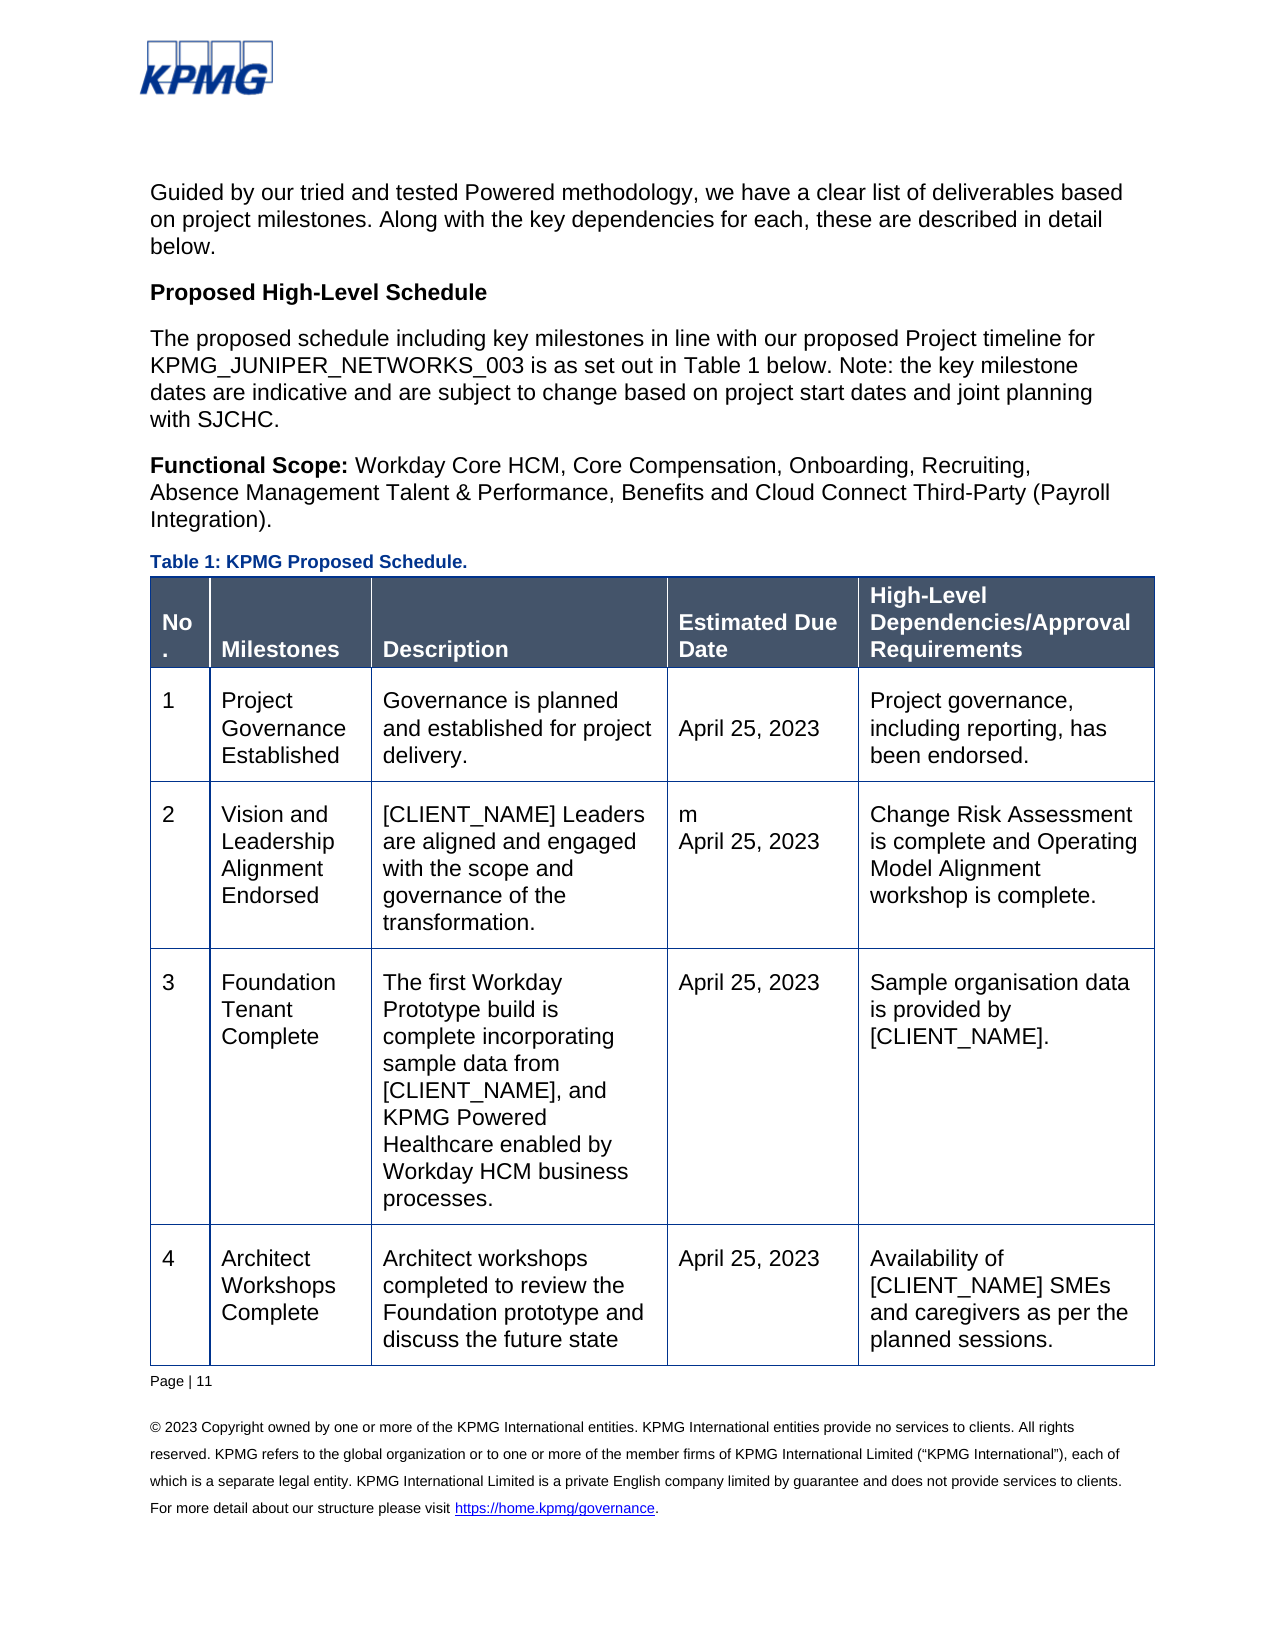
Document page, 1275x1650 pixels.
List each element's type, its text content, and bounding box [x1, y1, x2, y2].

table_cell April 25, 2023 [668, 1225, 858, 1365]
text Proposed High-Level Schedule [150, 278, 1125, 306]
table_cell The first Workday Prototype build is complete incorporating sample data from [CLIENT_NAME], and KPMG Powered Healthcare enabled by Workday HCM business processes. [372, 949, 667, 1224]
table_cell Change Risk Assessment is complete and Operating Model Alignment workshop is complete. [859, 782, 1154, 948]
table_cell April 25, 2023 [668, 949, 858, 1224]
text Guided by our tried and tested Powered methodology, we have a clear list of deliverables based on project milestones. Along with the key dependencies for each, these are described in detail below. [150, 178, 1125, 260]
table_cell April 25, 2023 [668, 668, 858, 781]
picture [118, 0, 302, 136]
table_cell Vision and Leadership Alignment Endorsed [211, 782, 371, 948]
text Functional Scope: Workday Core HCM, Core Compensation, Onboarding, Recruiting, Absence Management Talent & Performance, Benefits and Cloud Connect Third-Party (Payroll Integration). [150, 451, 1125, 533]
table_cell Availability of [CLIENT_NAME] SMEs and caregivers as per the planned sessions. [859, 1225, 1154, 1365]
table_header Description [372, 578, 667, 667]
table_cell Sample organisation data is provided by [CLIENT_NAME]. [859, 949, 1154, 1224]
table_cell m April 25, 2023 [668, 782, 858, 948]
table_header Estimated Due Date [668, 578, 858, 667]
table_header Milestones [211, 578, 371, 667]
table_cell 1 [151, 668, 209, 781]
table_cell 3 [151, 949, 209, 1224]
table_cell Foundation Tenant Complete [211, 949, 371, 1224]
table_cell Governance is planned and established for project delivery. [372, 668, 667, 781]
table_cell Project governance, including reporting, has been endorsed. [859, 668, 1154, 781]
table_cell 4 [151, 1225, 209, 1365]
table_cell [CLIENT_NAME] Leaders are aligned and engaged with the scope and governance of the transformation. [372, 782, 667, 948]
table_header No. [151, 578, 209, 667]
table_cell Project Governance Established [211, 668, 371, 781]
table_cell 2 [151, 782, 209, 948]
table_header High-Level Dependencies/Approval Requirements [859, 578, 1154, 667]
table_cell Architect Workshops Complete [211, 1225, 371, 1365]
table_cell Architect workshops completed to review the Foundation prototype and discuss the future state business process design. [372, 1225, 667, 1365]
